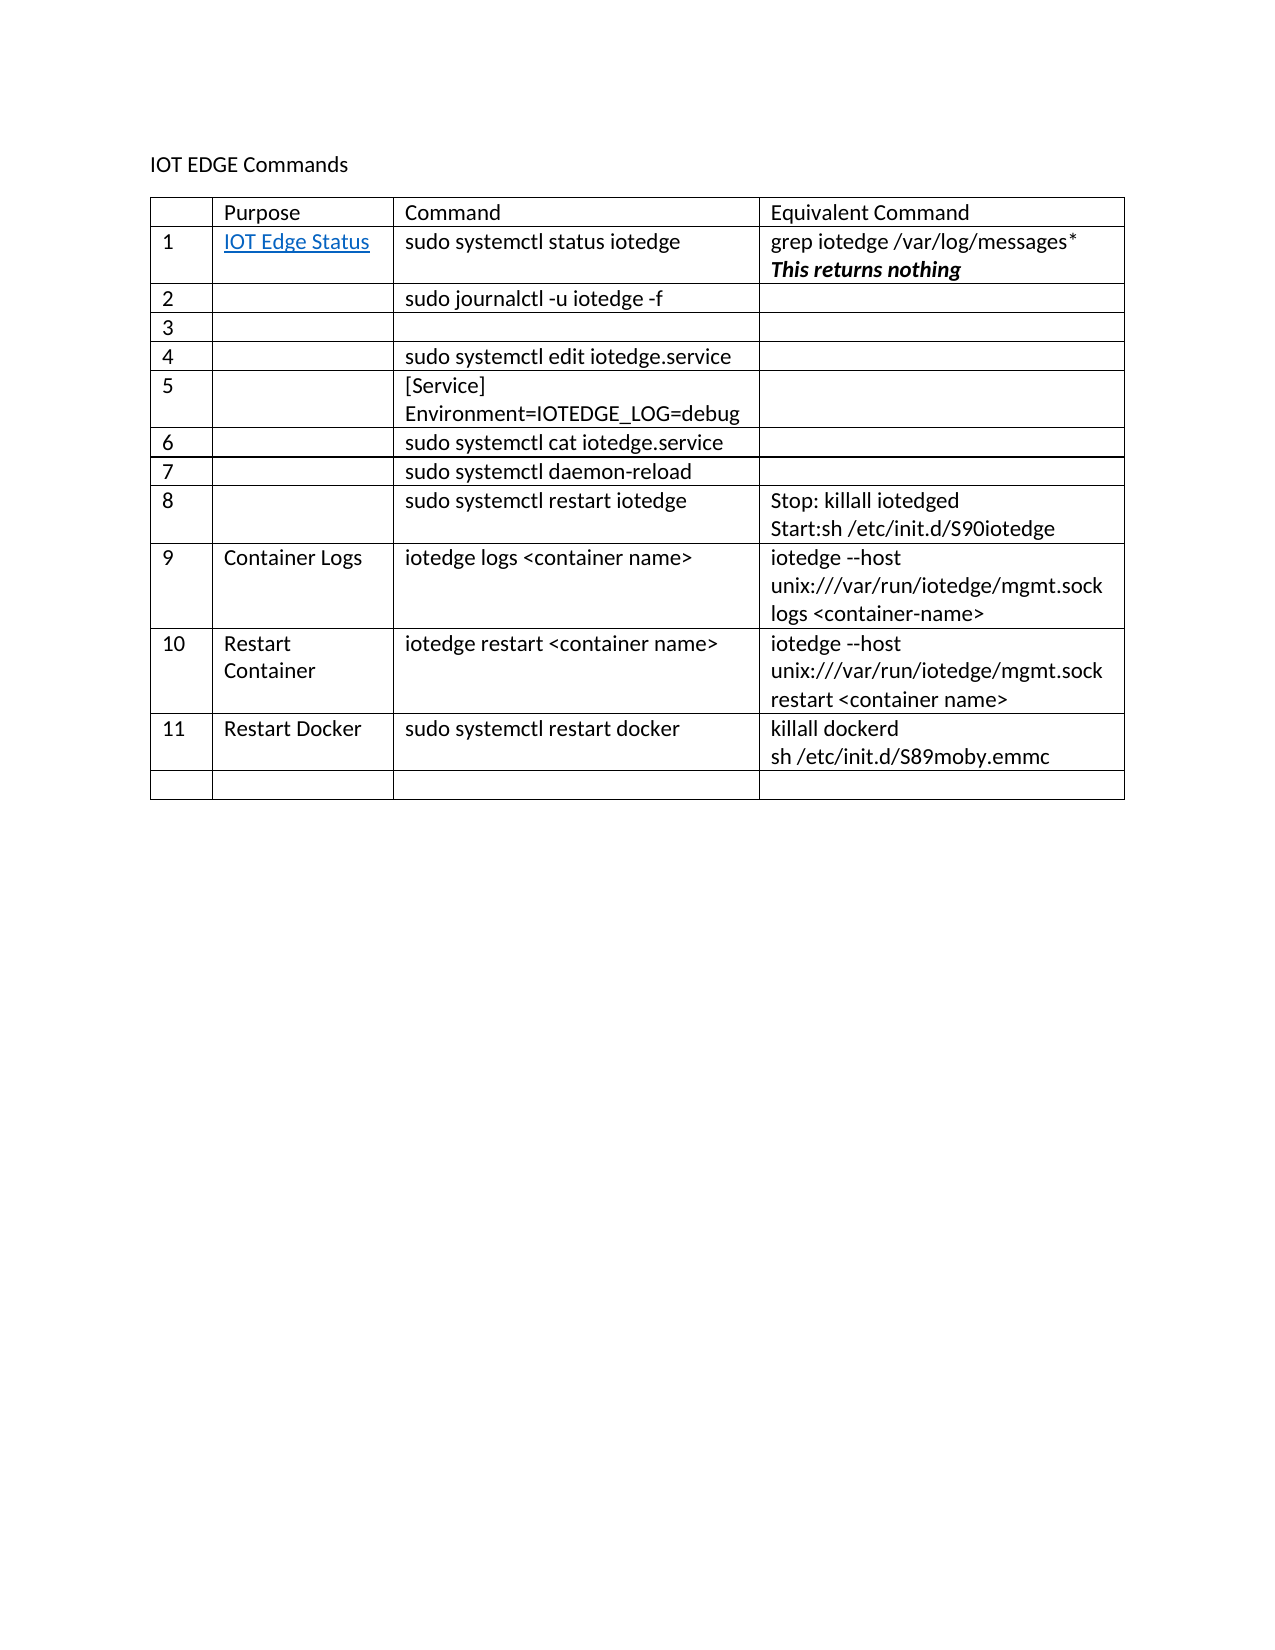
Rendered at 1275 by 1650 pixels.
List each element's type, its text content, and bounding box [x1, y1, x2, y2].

table_cell [760, 428, 1124, 456]
table_cell [760, 284, 1124, 312]
table_cell Container Logs [213, 544, 393, 628]
table_cell [213, 486, 393, 542]
table_cell 10 [151, 629, 212, 713]
table_cell 4 [151, 342, 212, 370]
table_cell [Service] Environment=IOTEDGE_LOG=debug [394, 371, 759, 427]
table_cell sudo systemctl status iotedge [394, 227, 759, 283]
table_cell killall dockerd sh /etc/init.d/S89moby.emmc [760, 714, 1124, 770]
table_cell Stop: killall iotedged Start:sh /etc/init.d/S90iotedge [760, 486, 1124, 542]
table_cell sudo systemctl restart docker [394, 714, 759, 770]
table_cell sudo systemctl restart iotedge [394, 486, 759, 542]
table_cell sudo systemctl daemon-reload [394, 458, 759, 485]
table_cell 5 [151, 371, 212, 427]
table_cell [760, 771, 1124, 799]
table_cell Restart Container [213, 629, 393, 713]
table_cell [151, 771, 212, 799]
table_cell 6 [151, 428, 212, 456]
table_cell iotedge --host unix:///var/run/iotedge/mgmt.sock logs <container-name> [760, 544, 1124, 628]
table_cell [213, 771, 393, 799]
table_cell [213, 313, 393, 341]
table_header [151, 198, 212, 226]
table_cell 7 [151, 458, 212, 485]
text IOT EDGE Commands [150, 150, 1125, 178]
table_cell [394, 313, 759, 341]
table_cell IOT Edge Status [213, 227, 393, 283]
table_header Purpose [213, 198, 393, 226]
table_cell [760, 371, 1124, 427]
table_cell iotedge restart <container name> [394, 629, 759, 713]
table_cell sudo systemctl cat iotedge.service [394, 428, 759, 456]
table_header Equivalent Command [760, 198, 1124, 226]
table_cell [213, 458, 393, 485]
table_cell [213, 371, 393, 427]
table_cell iotedge logs <container name> [394, 544, 759, 628]
table_cell Restart Docker [213, 714, 393, 770]
table_cell 9 [151, 544, 212, 628]
table_cell sudo journalctl -u iotedge -f [394, 284, 759, 312]
table_cell grep iotedge /var/log/messages* This returns nothing [760, 227, 1124, 283]
table_header Command [394, 198, 759, 226]
table_cell 8 [151, 486, 212, 542]
table_cell [760, 313, 1124, 341]
table_cell [760, 458, 1124, 485]
table_cell [760, 342, 1124, 370]
table_cell 3 [151, 313, 212, 341]
table_cell 1 [151, 227, 212, 283]
table_cell iotedge --host unix:///var/run/iotedge/mgmt.sock restart <container name> [760, 629, 1124, 713]
table_cell [213, 342, 393, 370]
table_cell 11 [151, 714, 212, 770]
table_cell 2 [151, 284, 212, 312]
table_cell [394, 771, 759, 799]
table_cell [213, 428, 393, 456]
table_cell [213, 284, 393, 312]
table_cell sudo systemctl edit iotedge.service [394, 342, 759, 370]
